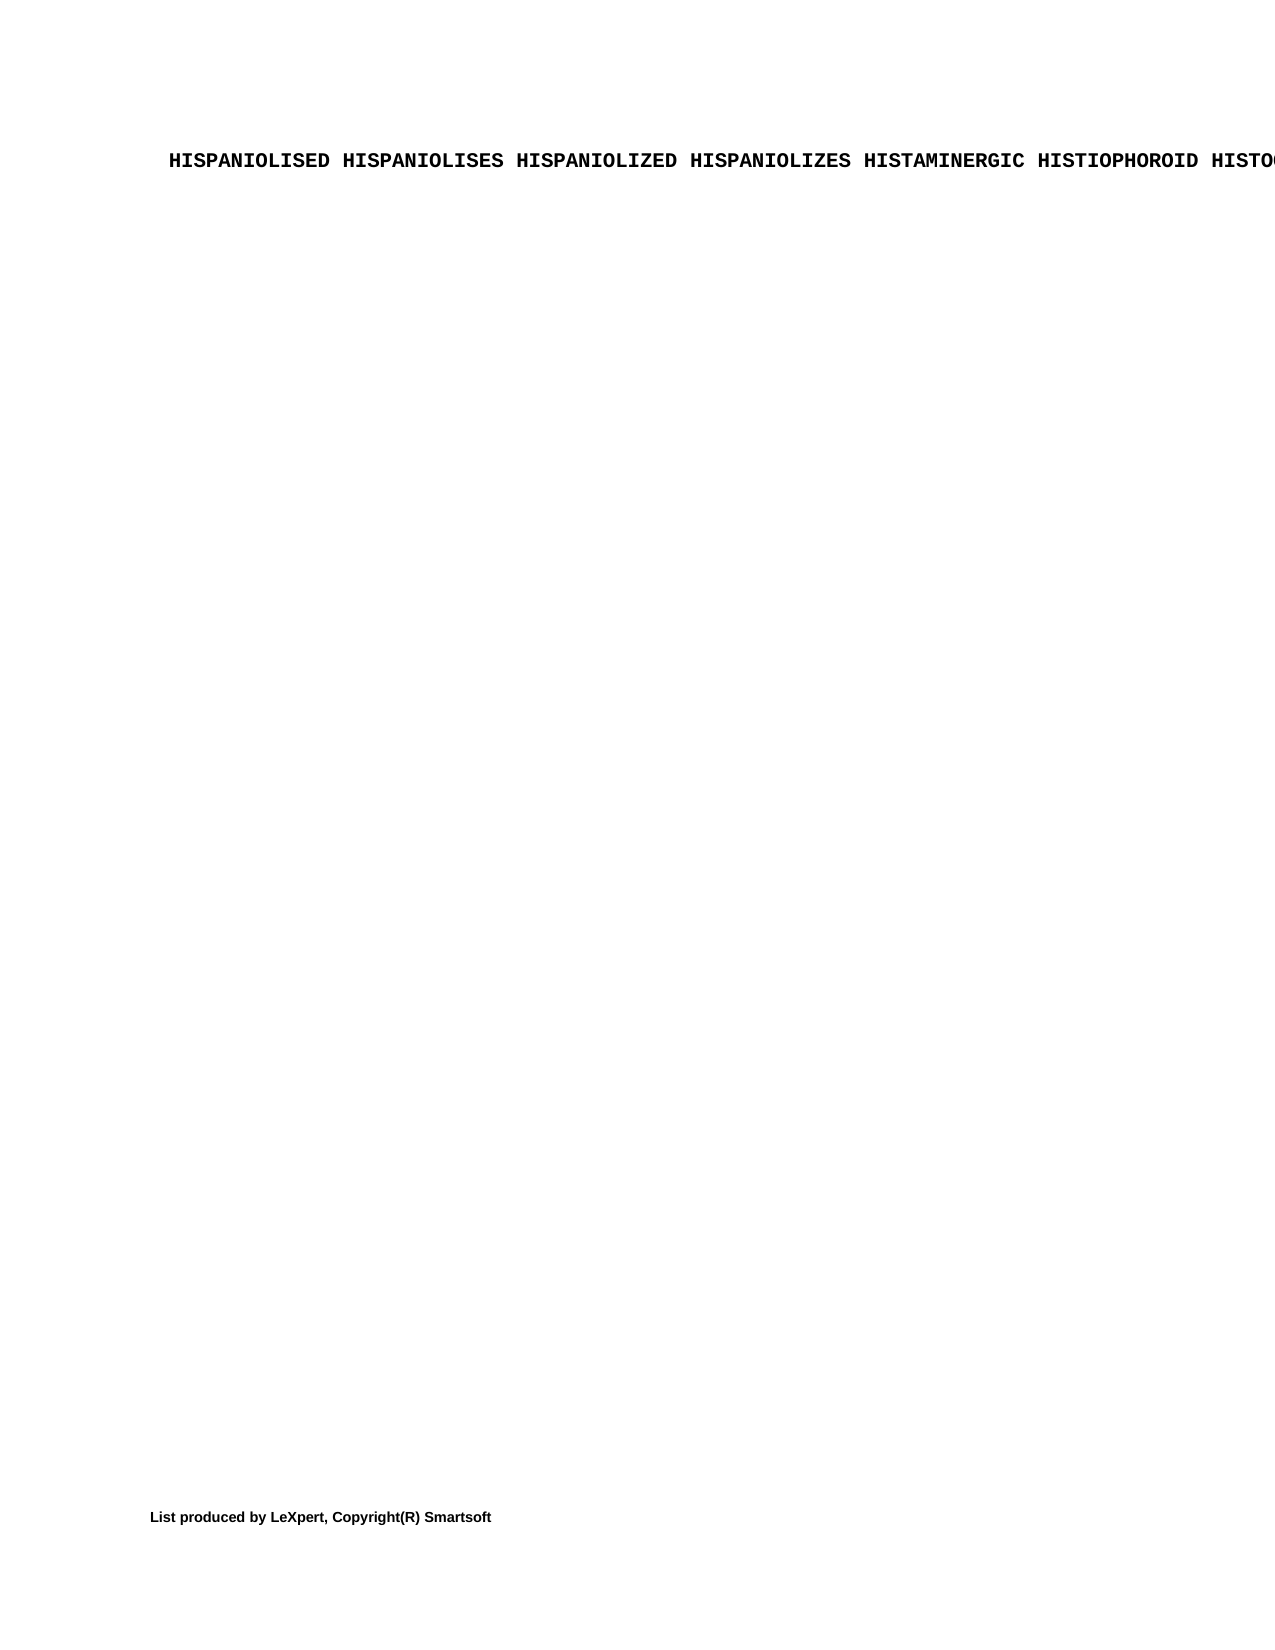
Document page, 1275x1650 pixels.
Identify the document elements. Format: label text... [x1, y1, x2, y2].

text List produced by LeXpert, Copyright(R) Smartsoft [150, 1509, 1129, 1526]
